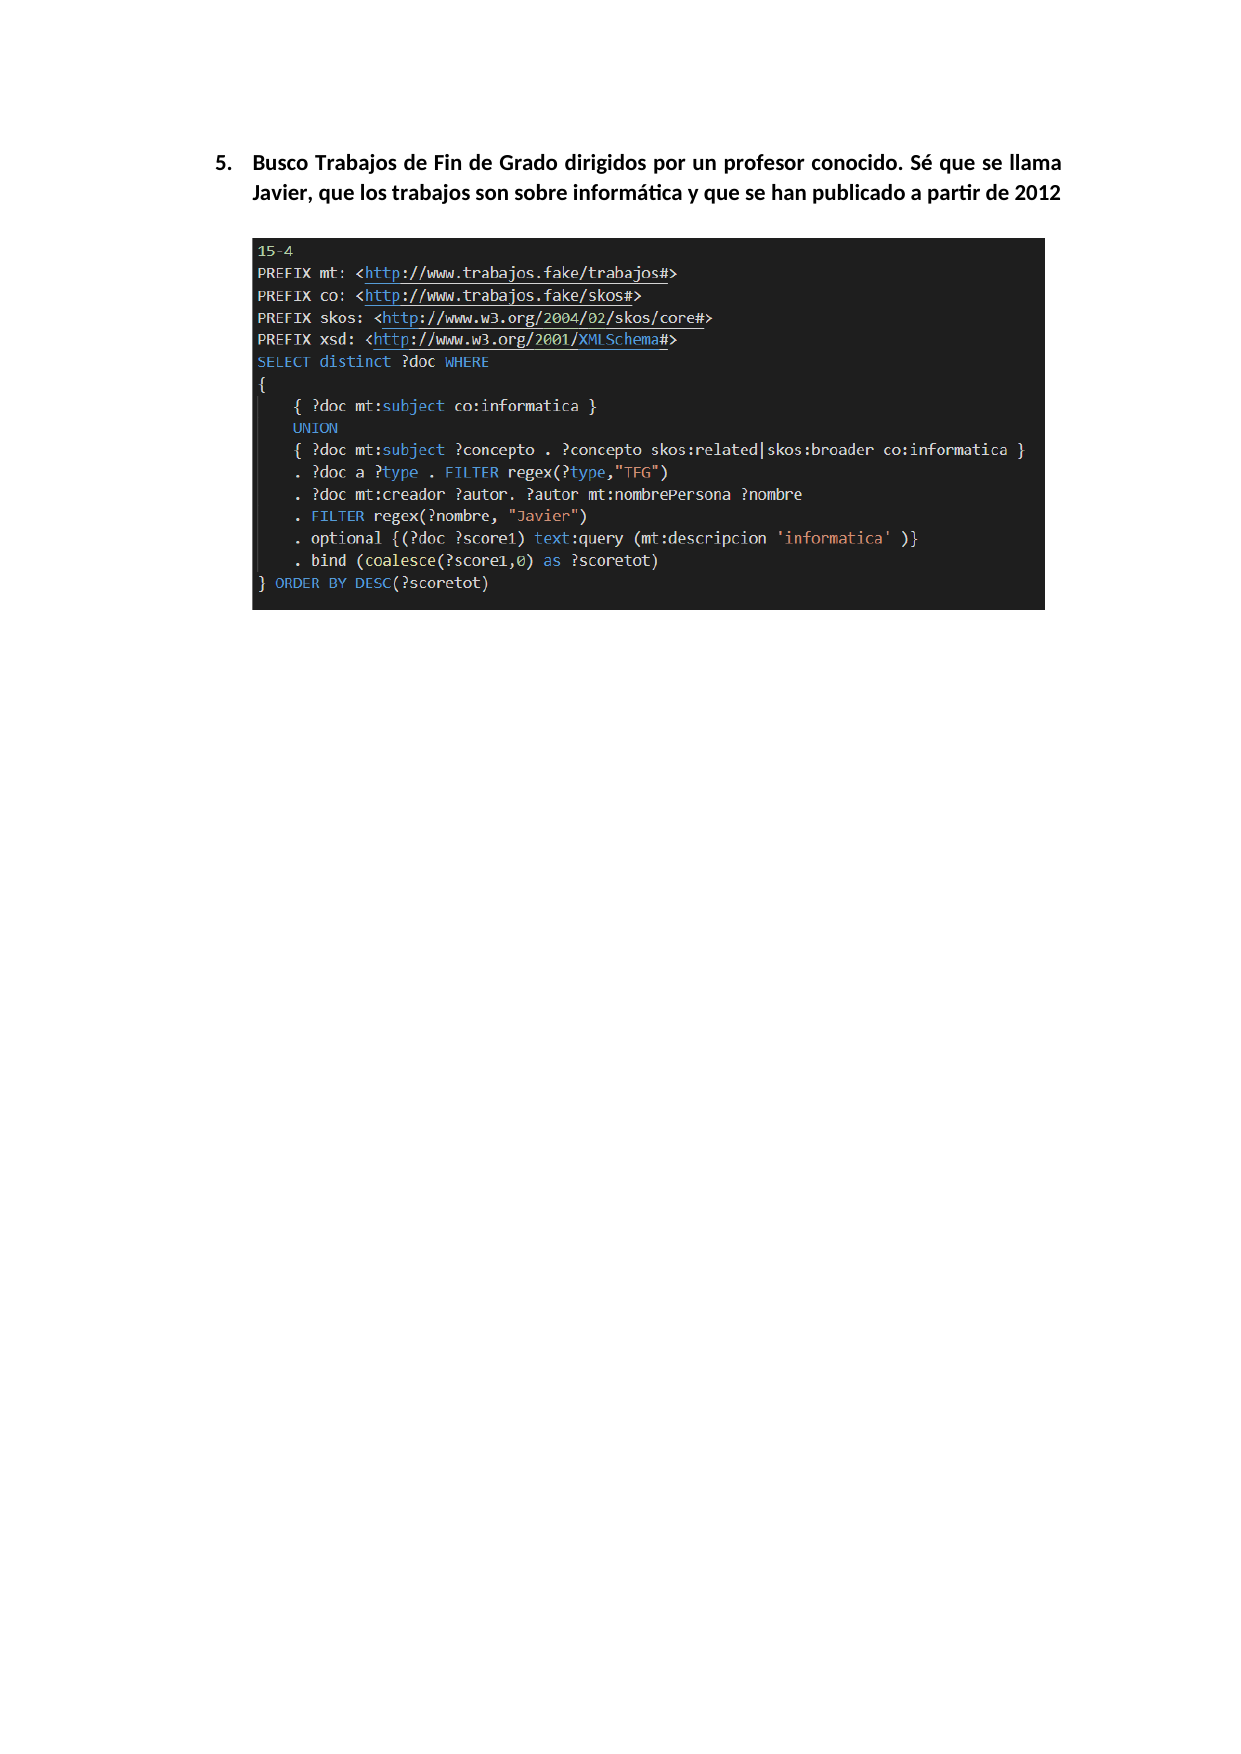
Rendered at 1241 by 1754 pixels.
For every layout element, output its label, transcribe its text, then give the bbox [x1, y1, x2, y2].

picture [252, 238, 1045, 610]
list Busco Trabajos de Fin de Grado dirigidos por un profesor conocido. Sé que se llama Javier, que los trabajos son sobre informática y que se han publicado a partir de 2012 [215, 148, 1063, 206]
